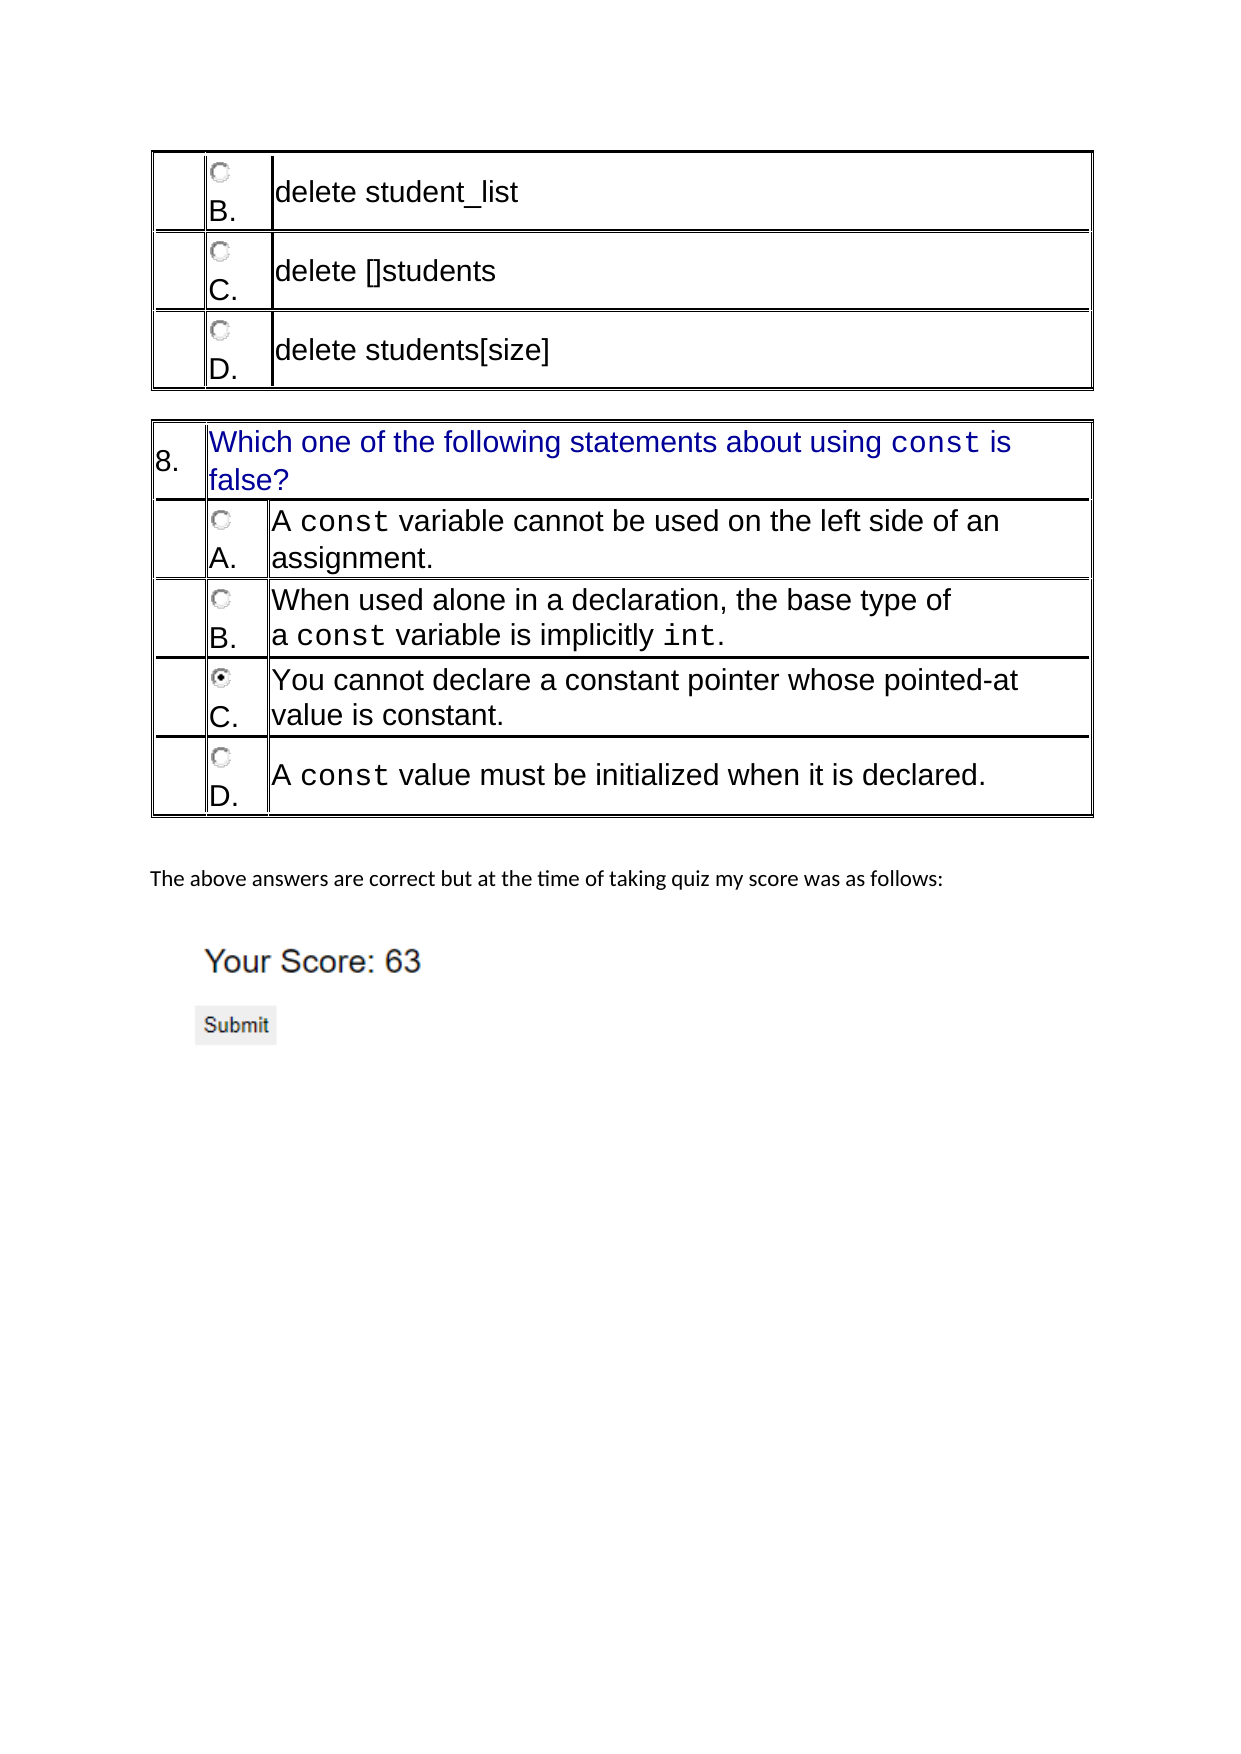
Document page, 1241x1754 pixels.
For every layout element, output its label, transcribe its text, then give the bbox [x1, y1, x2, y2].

table_cell delete students[size] [272, 308, 1091, 387]
table_cell B. [206, 153, 272, 229]
table_header Which one of the following statements about using const is false? [206, 423, 1091, 498]
text The above answers are correct but at the time of taking quiz my score was as follows: [150, 864, 1090, 892]
table_cell delete student_list [272, 153, 1091, 229]
picture [150, 911, 814, 1083]
table_cell C. [208, 659, 267, 735]
table_cell [154, 308, 206, 387]
table_cell You cannot declare a constant pointer whose pointed-at value is constant. [270, 656, 1091, 735]
table_cell [154, 153, 206, 229]
table_cell A. [208, 501, 267, 577]
table_cell [154, 656, 205, 735]
table_cell delete []students [274, 229, 1091, 308]
table_cell B. [208, 580, 267, 656]
table_cell [152, 498, 205, 577]
table_cell When used alone in a declaration, the base type of a const variable is implicitly int. [269, 577, 1092, 656]
table_header 8. [154, 423, 206, 498]
table_cell [154, 229, 204, 308]
table_cell C. [207, 233, 271, 308]
table_cell D. [206, 312, 272, 387]
table_cell [152, 577, 206, 656]
table_cell A const value must be initialized when it is declared. [269, 735, 1091, 814]
table_cell D. [206, 738, 269, 814]
table_cell A const variable cannot be used on the left side of an assignment. [270, 498, 1092, 577]
table_cell [154, 735, 206, 814]
